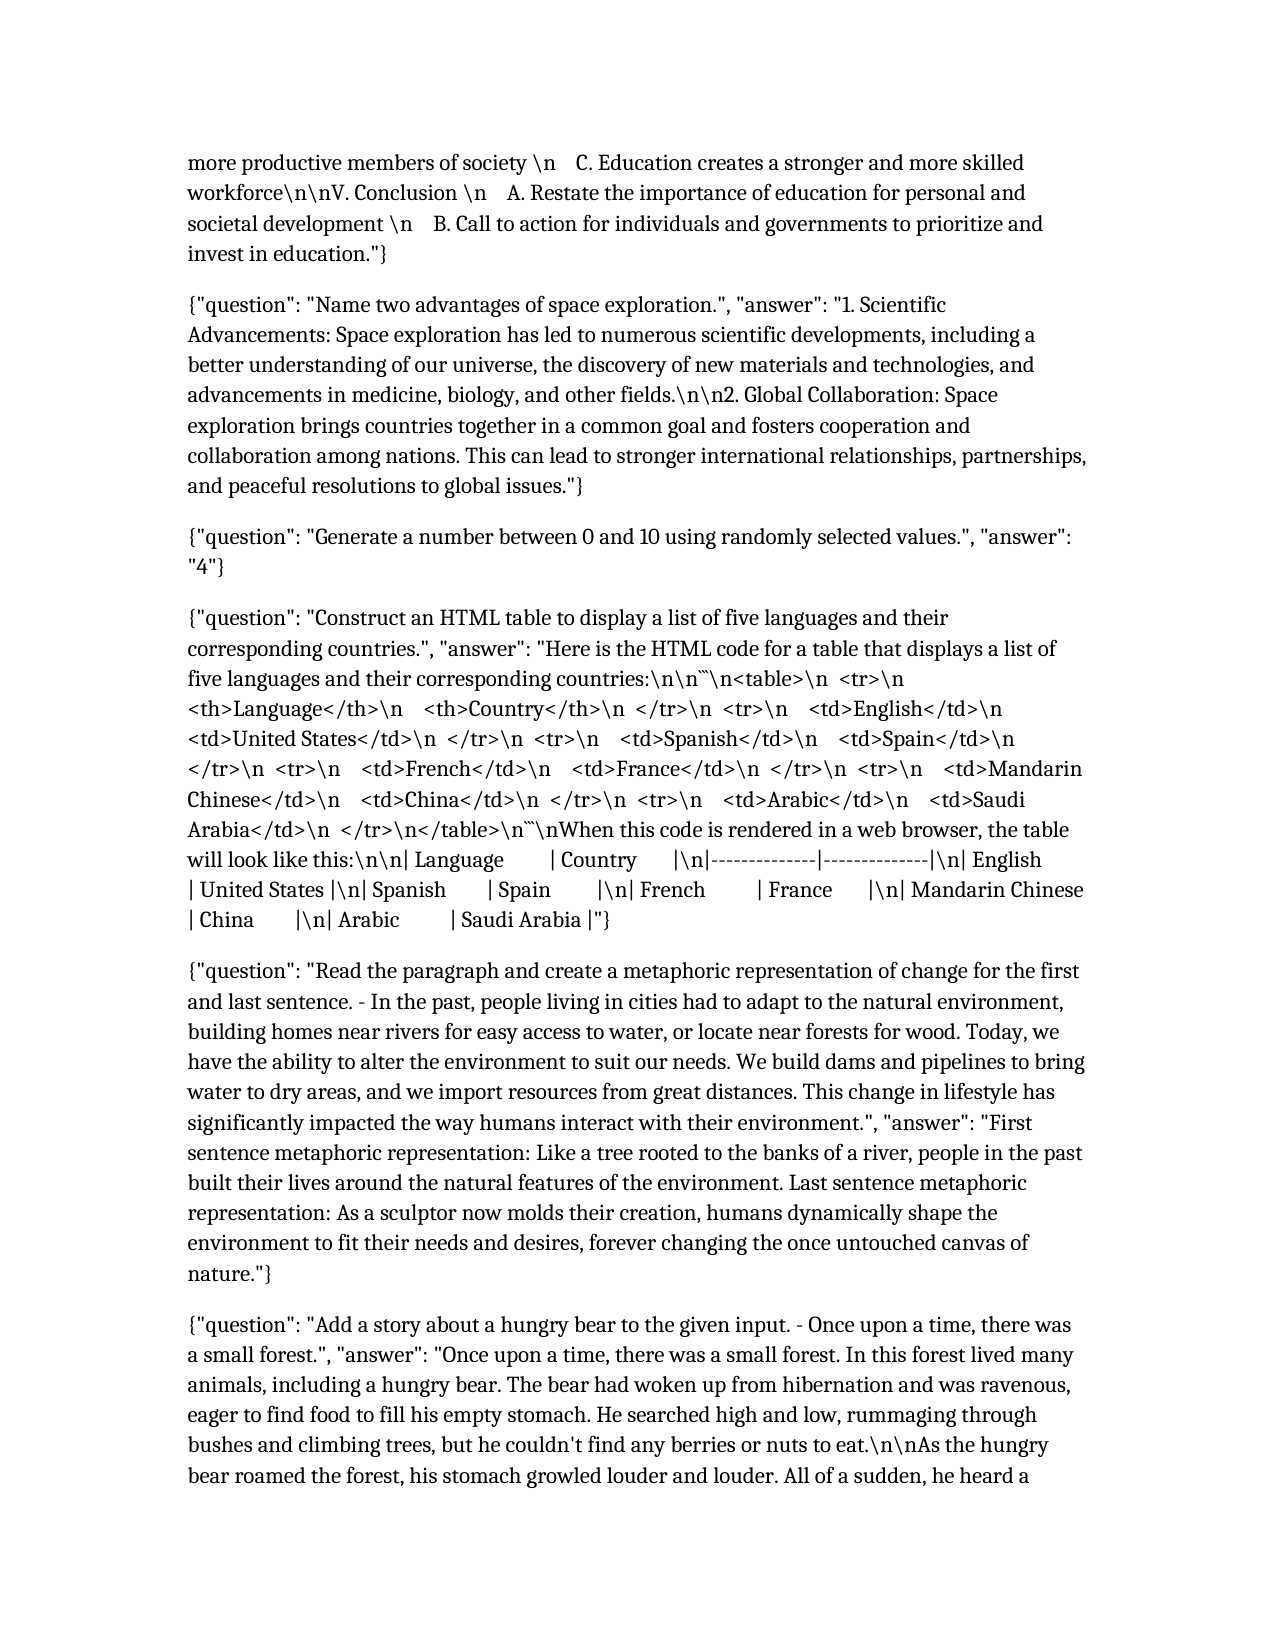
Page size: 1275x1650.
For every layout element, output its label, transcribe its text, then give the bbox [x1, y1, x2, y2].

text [187, 150, 1087, 267]
text {"question": "Read the paragraph and create a metaphoric representation of change for the first and last sentence. - In the past, people living in cities had to adapt to the natural environment, building homes near rivers for easy access to water, or locate near forests for wood. Today, we have the ability to alter the environment to suit our needs. We build dams and pipelines to bring water to dry areas, and we import resources from great distances. This change in lifestyle has significantly impacted the way humans interact with their environment.", "answer": "First sentence metaphoric representation: Like a tree rooted to the banks of a river, people in the past built their lives around the natural features of the environment. Last sentence metaphoric representation: As a sculptor now molds their creation, humans dynamically shape the environment to fit their needs and desires, forever changing the once untouched canvas of nature."} [187, 958, 1087, 1287]
text {"question": "Name two advantages of space exploration.", "answer": "1. Scientific Advancements: Space exploration has led to numerous scientific developments, including a better understanding of our universe, the discovery of new materials and technologies, and advancements in medicine, biology, and other fields.\n\n2. Global Collaboration: Space exploration brings countries together in a common goal and fosters cooperation and collaboration among nations. This can lead to stronger international relationships, partnerships, and peaceful resolutions to global issues."} [187, 292, 1087, 499]
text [187, 1311, 1087, 1489]
text {"question": "Generate a number between 0 and 10 using randomly selected values.", "answer": "4"} [187, 524, 1087, 581]
text {"question": "Construct an HTML table to display a list of five languages and their corresponding countries.", "answer": "Here is the HTML code for a table that displays a list of five languages and their corresponding countries:\n\n```\n<table>\n <tr>\n <th>Language</th>\n <th>Country</th>\n </tr>\n <tr>\n <td>English</td>\n <td>United States</td>\n </tr>\n <tr>\n <td>Spanish</td>\n <td>Spain</td>\n </tr>\n <tr>\n <td>French</td>\n <td>France</td>\n </tr>\n <tr>\n <td>Mandarin Chinese</td>\n <td>China</td>\n </tr>\n <tr>\n <td>Arabic</td>\n <td>Saudi Arabia</td>\n </tr>\n</table>\n```\nWhen this code is rendered in a web browser, the table will look like this:\n\n| Language | Country |\n|--------------|--------------|\n| English | United States |\n| Spanish | Spain |\n| French | France |\n| Mandarin Chinese | China |\n| Arabic | Saudi Arabia |"} [187, 605, 1087, 934]
